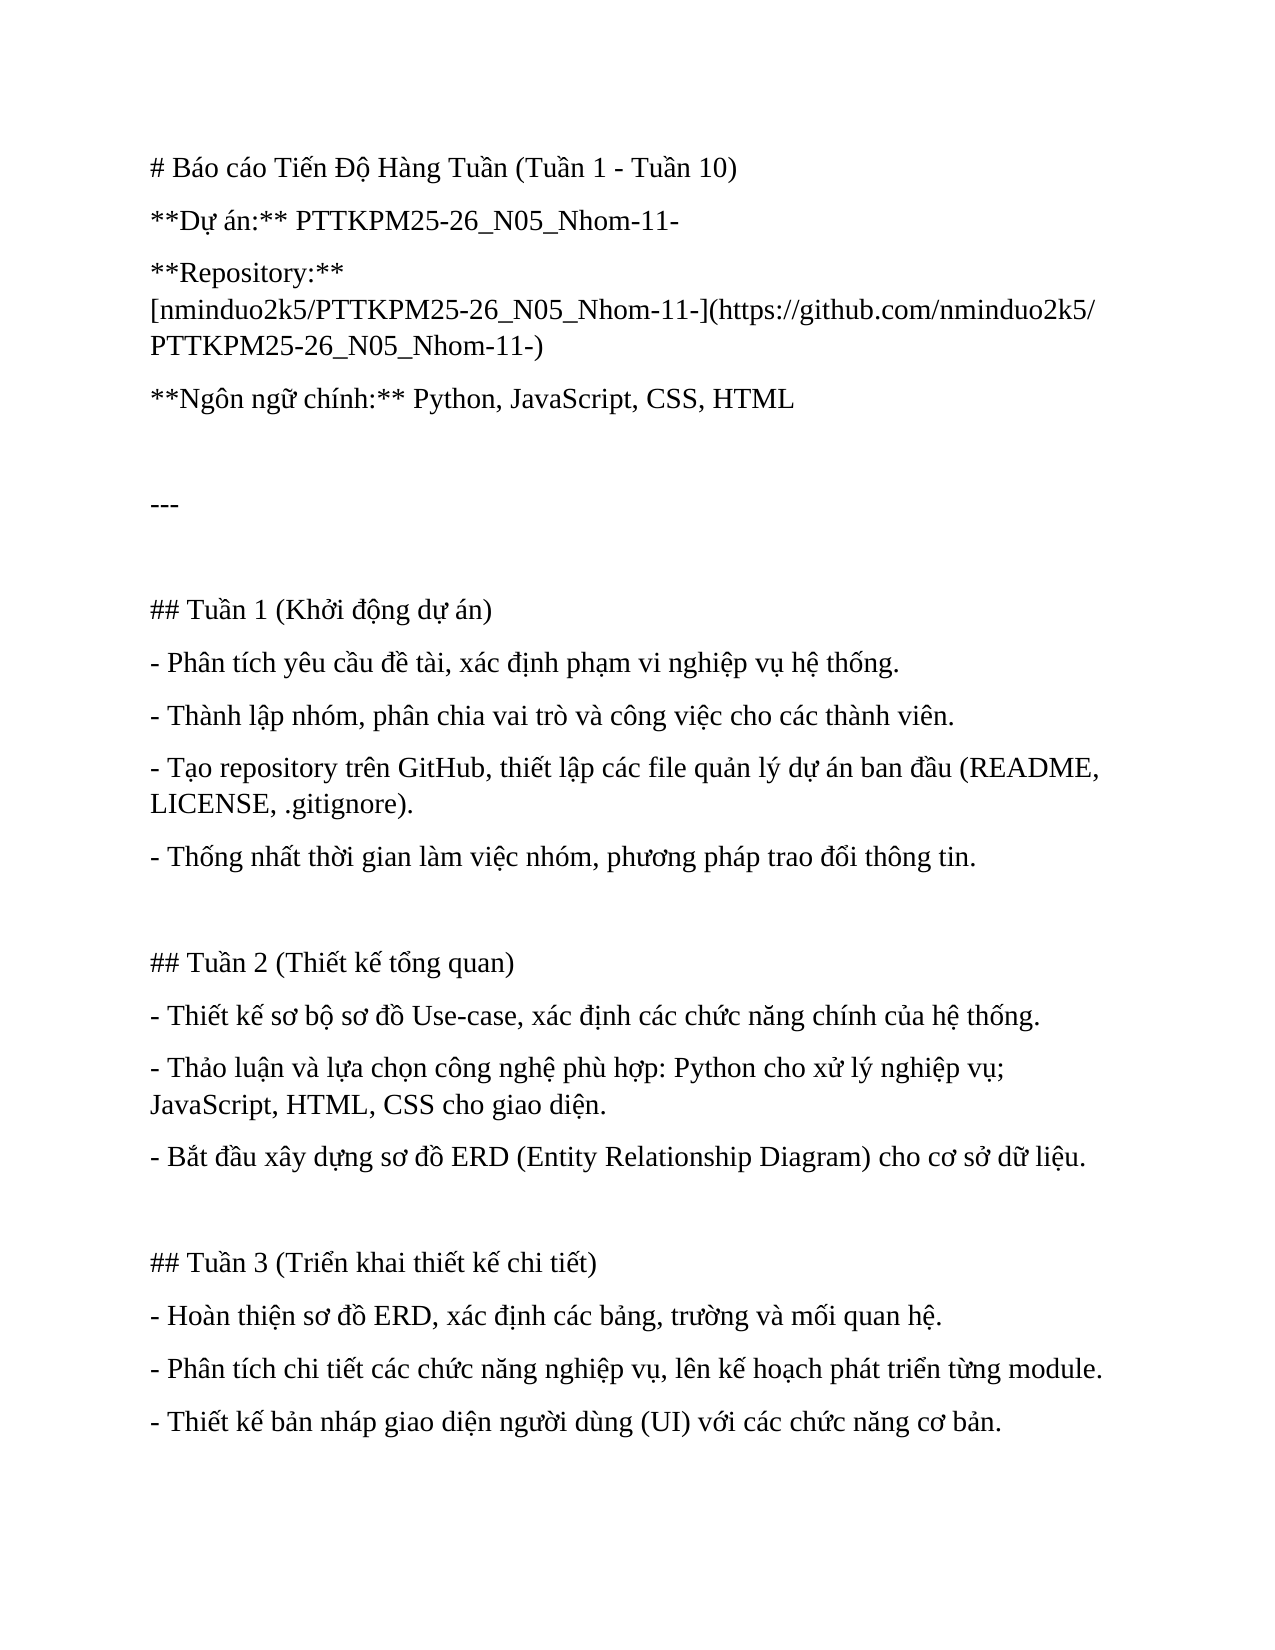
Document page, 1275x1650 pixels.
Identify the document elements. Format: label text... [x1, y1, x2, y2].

text ## Tuần 3 (Triển khai thiết kế chi tiết) [150, 1245, 1125, 1279]
text **Dự án:** PTTKPM25-26_N05_Nhom-11- [150, 203, 1125, 236]
text - Thiết kế sơ bộ sơ đồ Use-case, xác định các chức năng chính của hệ thống. [150, 998, 1125, 1031]
text - Thảo luận và lựa chọn công nghệ phù hợp: Python cho xử lý nghiệp vụ; JavaScript, HTML, CSS cho giao diện. [150, 1051, 1125, 1120]
text - Hoàn thiện sơ đồ ERD, xác định các bảng, trường và mối quan hệ. [150, 1298, 1125, 1332]
text ## Tuần 2 (Thiết kế tổng quan) [150, 945, 1125, 978]
text - Phân tích chi tiết các chức năng nghiệp vụ, lên kế hoạch phát triển từng module. [150, 1351, 1125, 1384]
text - Bắt đầu xây dựng sơ đồ ERD (Entity Relationship Diagram) cho cơ sở dữ liệu. [150, 1139, 1125, 1173]
text - Phân tích yêu cầu đề tài, xác định phạm vi nghiệp vụ hệ thống. [150, 645, 1125, 678]
text # Báo cáo Tiến Độ Hàng Tuần (Tuần 1 - Tuần 10) [150, 150, 1125, 183]
text - Thống nhất thời gian làm việc nhóm, phương pháp trao đổi thông tin. [150, 839, 1125, 873]
text ## Tuần 1 (Khởi động dự án) [150, 592, 1125, 626]
text --- [150, 486, 1125, 520]
text - Thiết kế bản nháp giao diện người dùng (UI) với các chức năng cơ bản. [150, 1404, 1125, 1437]
text **Repository:** [nminduo2k5/PTTKPM25-26_N05_Nhom-11-](https://github.com/nminduo2k5/PTTKPM25-26_N05_Nhom-11-) [150, 256, 1125, 361]
text **Ngôn ngữ chính:** Python, JavaScript, CSS, HTML [150, 381, 1125, 414]
text - Thành lập nhóm, phân chia vai trò và công việc cho các thành viên. [150, 698, 1125, 731]
text - Tạo repository trên GitHub, thiết lập các file quản lý dự án ban đầu (README, LICENSE, .gitignore). [150, 750, 1125, 820]
